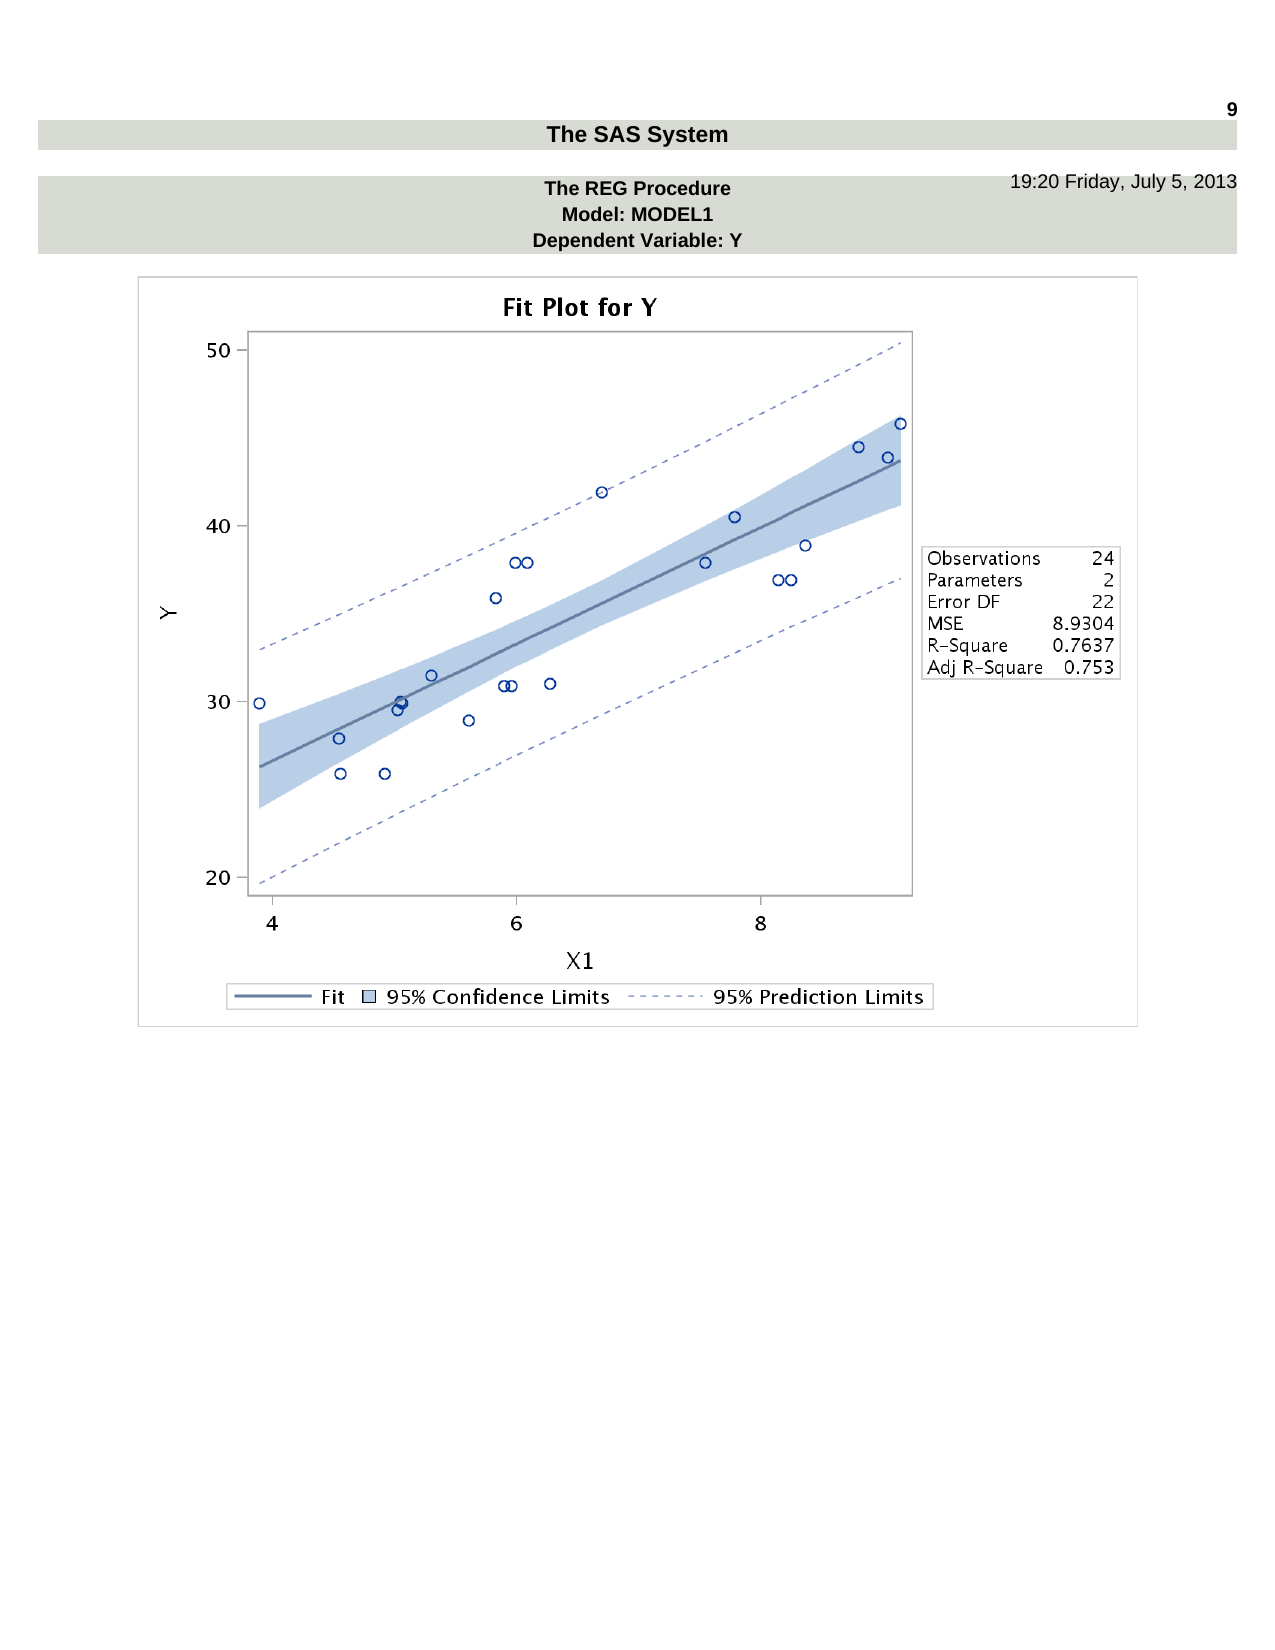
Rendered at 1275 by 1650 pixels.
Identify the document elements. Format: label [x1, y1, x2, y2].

picture [137, 276, 1138, 1027]
